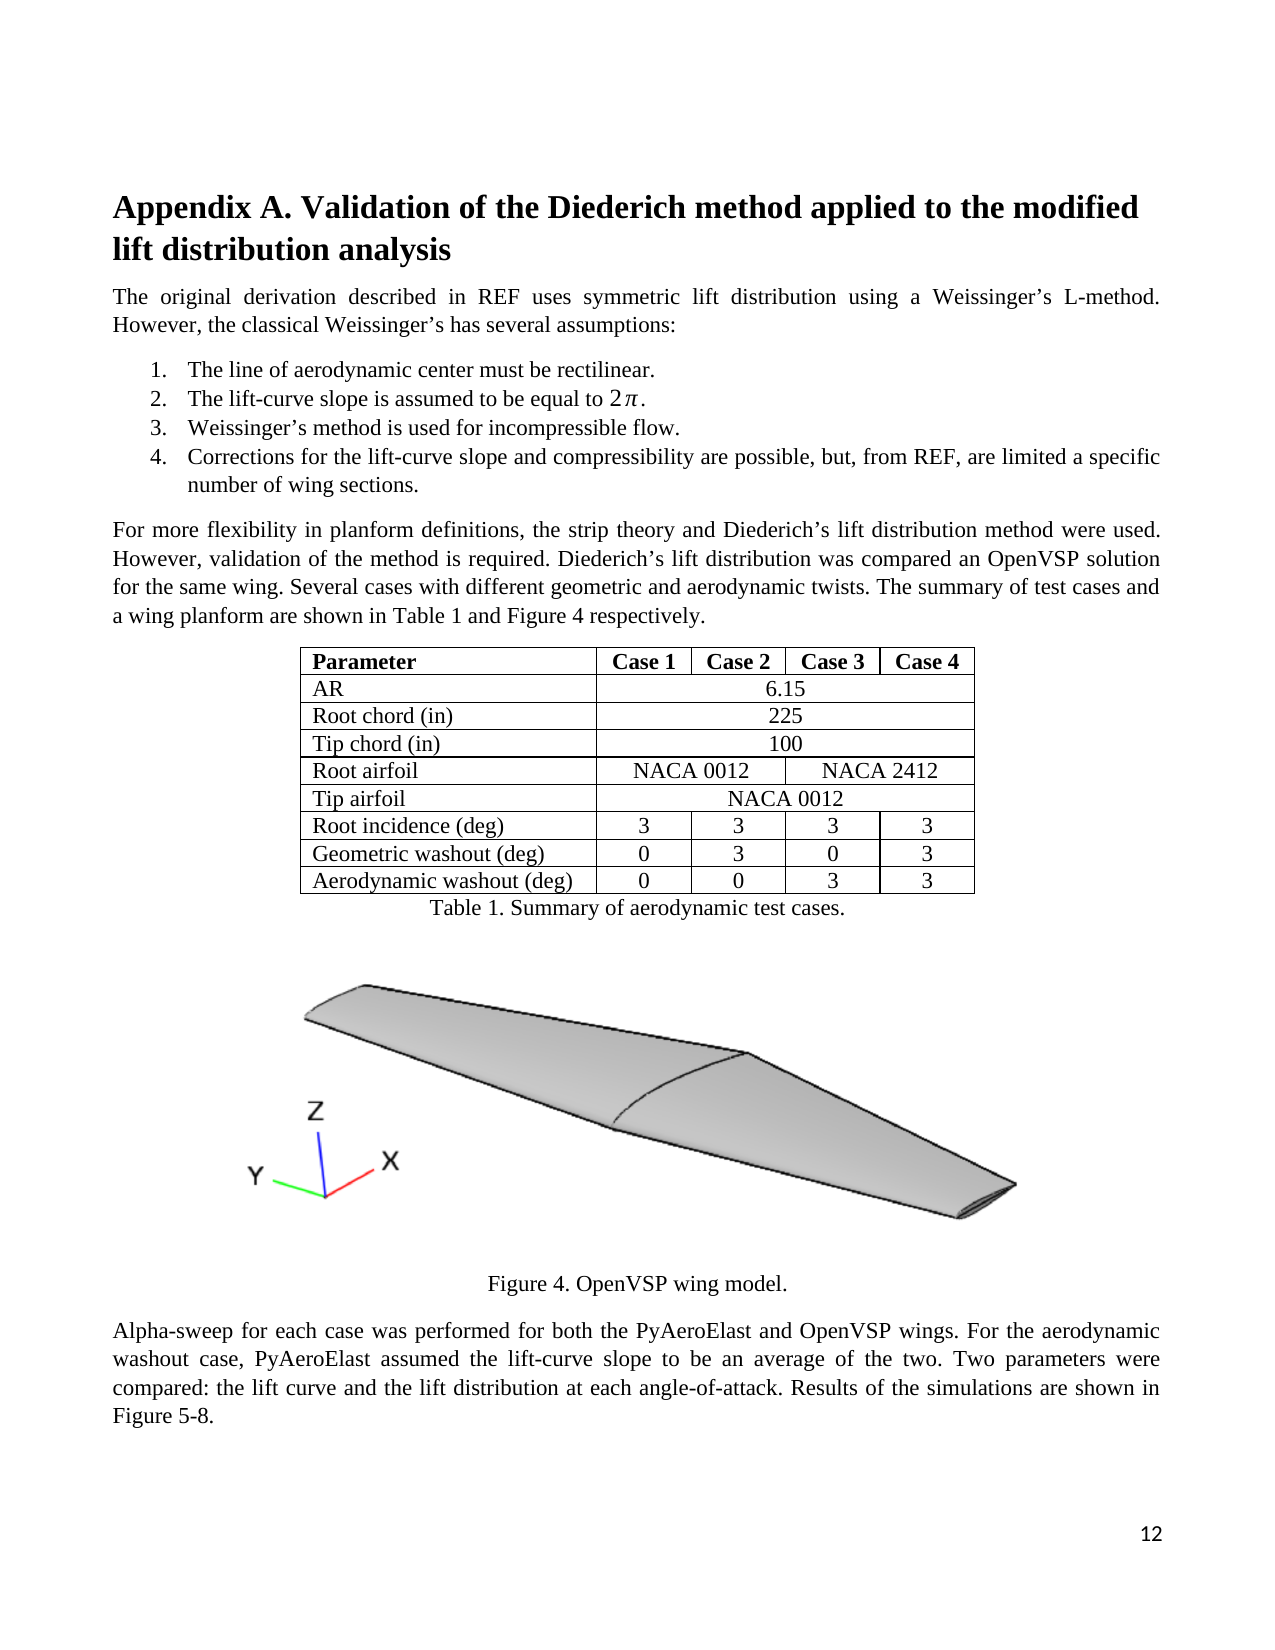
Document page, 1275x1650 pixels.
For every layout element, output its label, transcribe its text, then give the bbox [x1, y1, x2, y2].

table_header Case 3 [786, 648, 879, 674]
text For more flexibility in planform definitions, the strip theory and Diederich’s lift distribution method were used. However, validation of the method is required. Diederich’s lift distribution was compared an OpenVSP solution for the same wing. Several cases with different geometric and aerodynamic twists. The summary of test cases and a wing planform are shown in Table 1 and Figure 4 respectively. [112, 516, 1162, 628]
table_cell NACA 0012 [597, 758, 785, 784]
list Corrections for the lift-curve slope and compressibility are possible, but, from REF, are limited a specific number of wing sections. [150, 443, 1162, 498]
text The original derivation described in REF uses symmetric lift distribution using a Weissinger’s L-method. However, the classical Weissinger’s has several assumptions: [112, 283, 1162, 337]
table_cell 3 [786, 812, 879, 838]
table_cell Root incidence (deg) [301, 812, 596, 838]
table_cell Root chord (in) [301, 703, 596, 729]
text Figure 4. OpenVSP wing model. [112, 1270, 1162, 1296]
list Weissinger’s method is used for incompressible flow. [150, 414, 1162, 441]
table_cell 0 [692, 867, 785, 893]
table_header Case 1 [597, 648, 691, 674]
table_cell 3 [786, 867, 879, 893]
table_cell 100 [597, 730, 974, 756]
table_cell 3 [881, 867, 974, 893]
table_cell 6.15 [597, 675, 974, 702]
table_cell 0 [786, 840, 879, 866]
list The line of aerodynamic center must be rectilinear. [150, 356, 1162, 383]
table_cell NACA 0012 [597, 785, 974, 811]
table_cell 3 [597, 812, 691, 838]
table_cell 0 [597, 840, 691, 866]
table_header Case 2 [692, 648, 785, 674]
list The lift-curve slope is assumed to be equal to . [150, 385, 1162, 412]
text Alpha-sweep for each case was performed for both the PyAeroElast and OpenVSP wings. For the aerodynamic washout case, PyAeroElast assumed the lift-curve slope to be an average of the two. Two parameters were compared: the lift curve and the lift distribution at each angle-of-attack. Results of the simulations are shown in Figures 5-8. [112, 1317, 1162, 1429]
text Table 1. Summary of aerodynamic test cases. [112, 894, 1162, 921]
table_cell 3 [881, 812, 974, 838]
table_cell 225 [597, 703, 974, 729]
table_cell 3 [692, 840, 785, 866]
table_header Parameter [301, 648, 596, 674]
table_cell NACA 2412 [786, 758, 974, 784]
table_cell AR [301, 675, 596, 702]
table_cell Aerodynamic washout (deg) [301, 867, 596, 893]
table_cell Geometric washout (deg) [301, 840, 596, 866]
table_cell 3 [692, 812, 785, 838]
subtitle Appendix A. Validation of the Diederich method applied to the modified lift distribution analysis [112, 187, 1162, 267]
table_cell Root airfoil [301, 758, 596, 784]
picture [211, 941, 1064, 1251]
table_header Case 4 [881, 648, 974, 674]
table_cell 3 [881, 840, 974, 866]
table_cell 0 [597, 867, 691, 893]
table_cell Tip airfoil [301, 785, 596, 811]
table_cell Tip chord (in) [301, 730, 596, 756]
